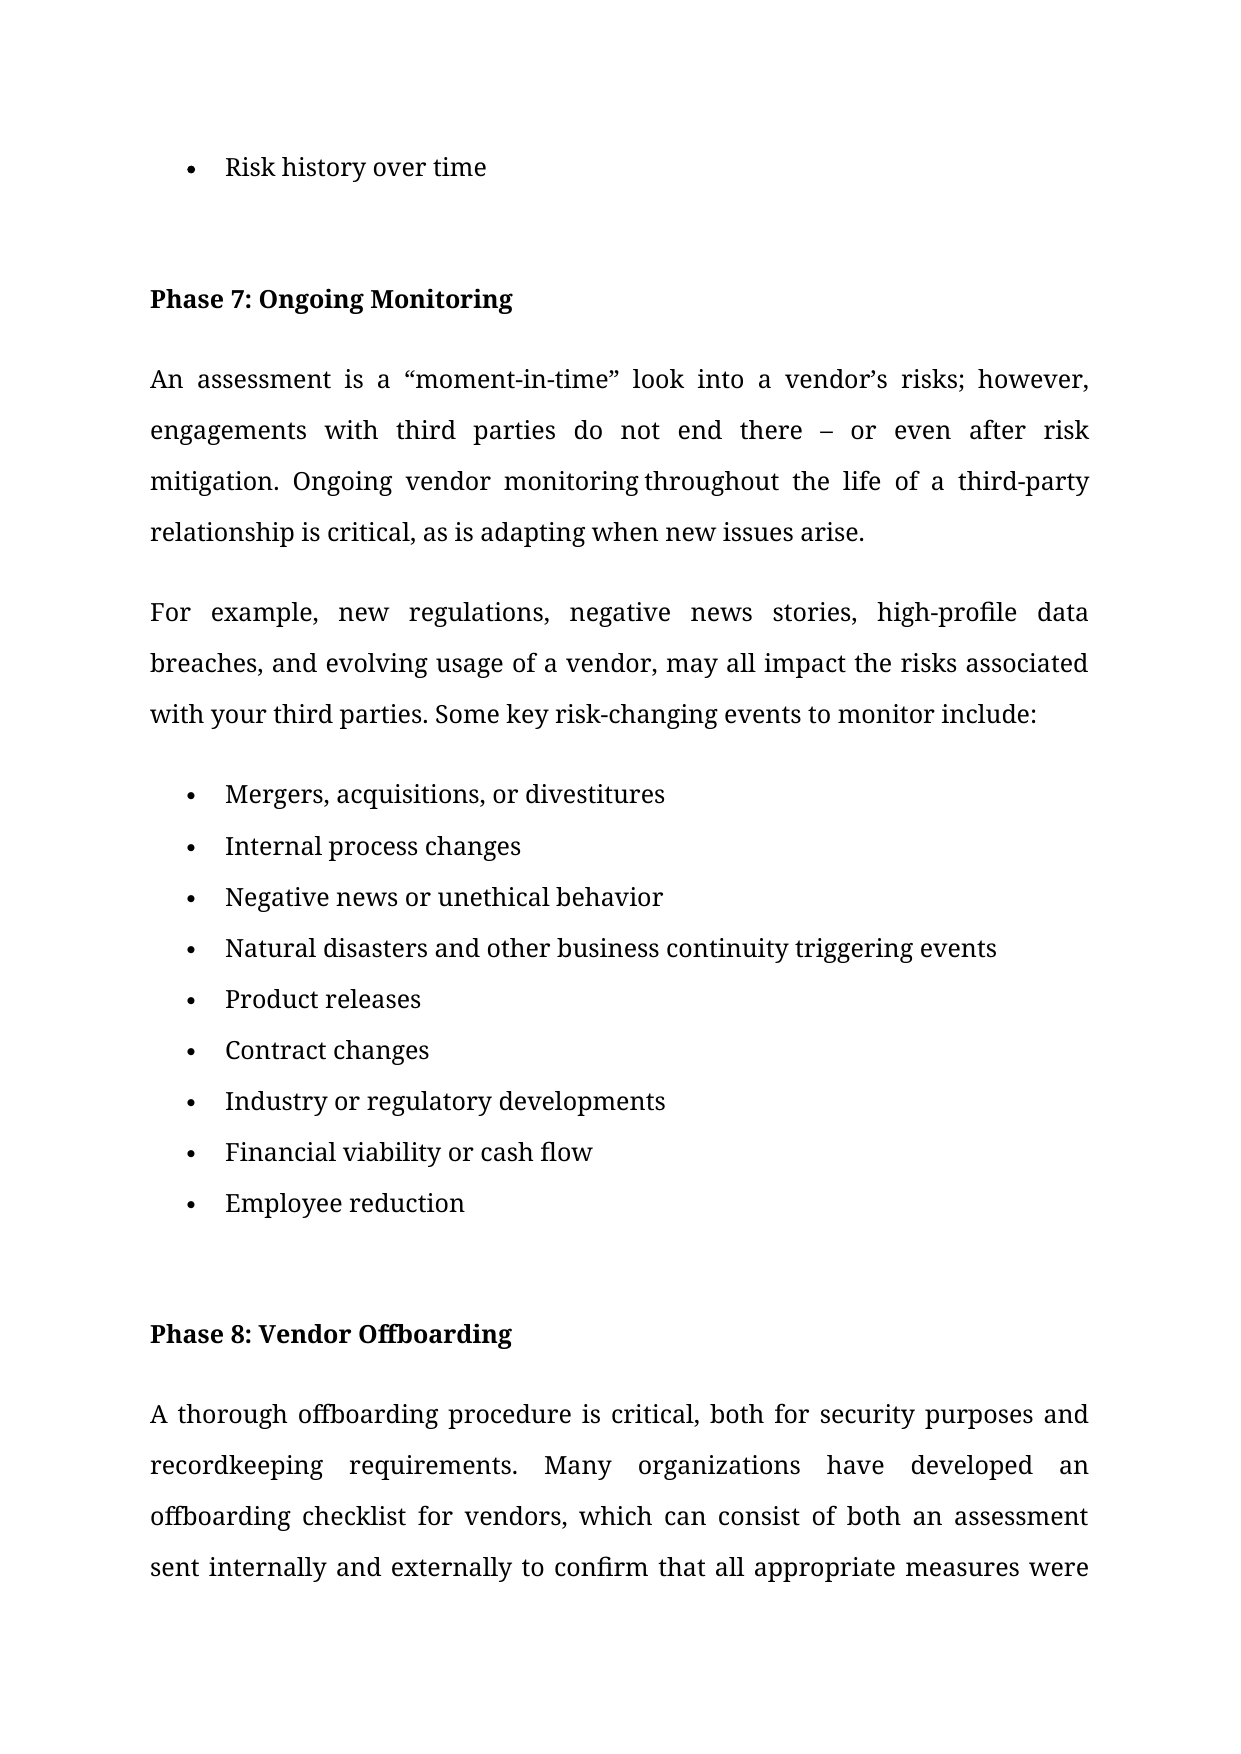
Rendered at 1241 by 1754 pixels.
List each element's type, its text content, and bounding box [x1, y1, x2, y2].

text An assessment is a “moment-in-time” look into a vendor’s risks; however, engagements with third parties do not end there – or even after risk mitigation. Ongoing vendor monitoring throughout the life of a third-party relationship is critical, as is adapting when new issues arise. [150, 361, 1090, 549]
list Natural disasters and other business continuity triggering events [187, 930, 1090, 964]
list Product releases [187, 981, 1090, 1015]
list Industry or regulatory developments [187, 1083, 1090, 1117]
text Phase 7: Ongoing Monitoring [150, 281, 1090, 315]
list Risk history over time [187, 150, 1090, 235]
list Contract changes [187, 1032, 1090, 1066]
list Negative news or unethical behavior [187, 879, 1090, 913]
list Financial viability or cash flow [187, 1134, 1090, 1168]
text Phase 8: Vendor Offboarding [150, 1317, 1090, 1351]
list Employee reduction [187, 1185, 1090, 1271]
list Internal process changes [187, 828, 1090, 862]
text For example, new regulations, negative news stories, high-profile data breaches, and evolving usage of a vendor, may all impact the risks associated with your third parties. Some key risk-changing events to monitor include: [150, 595, 1090, 731]
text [150, 1397, 1090, 1584]
list Mergers, acquisitions, or divestitures [187, 777, 1090, 811]
